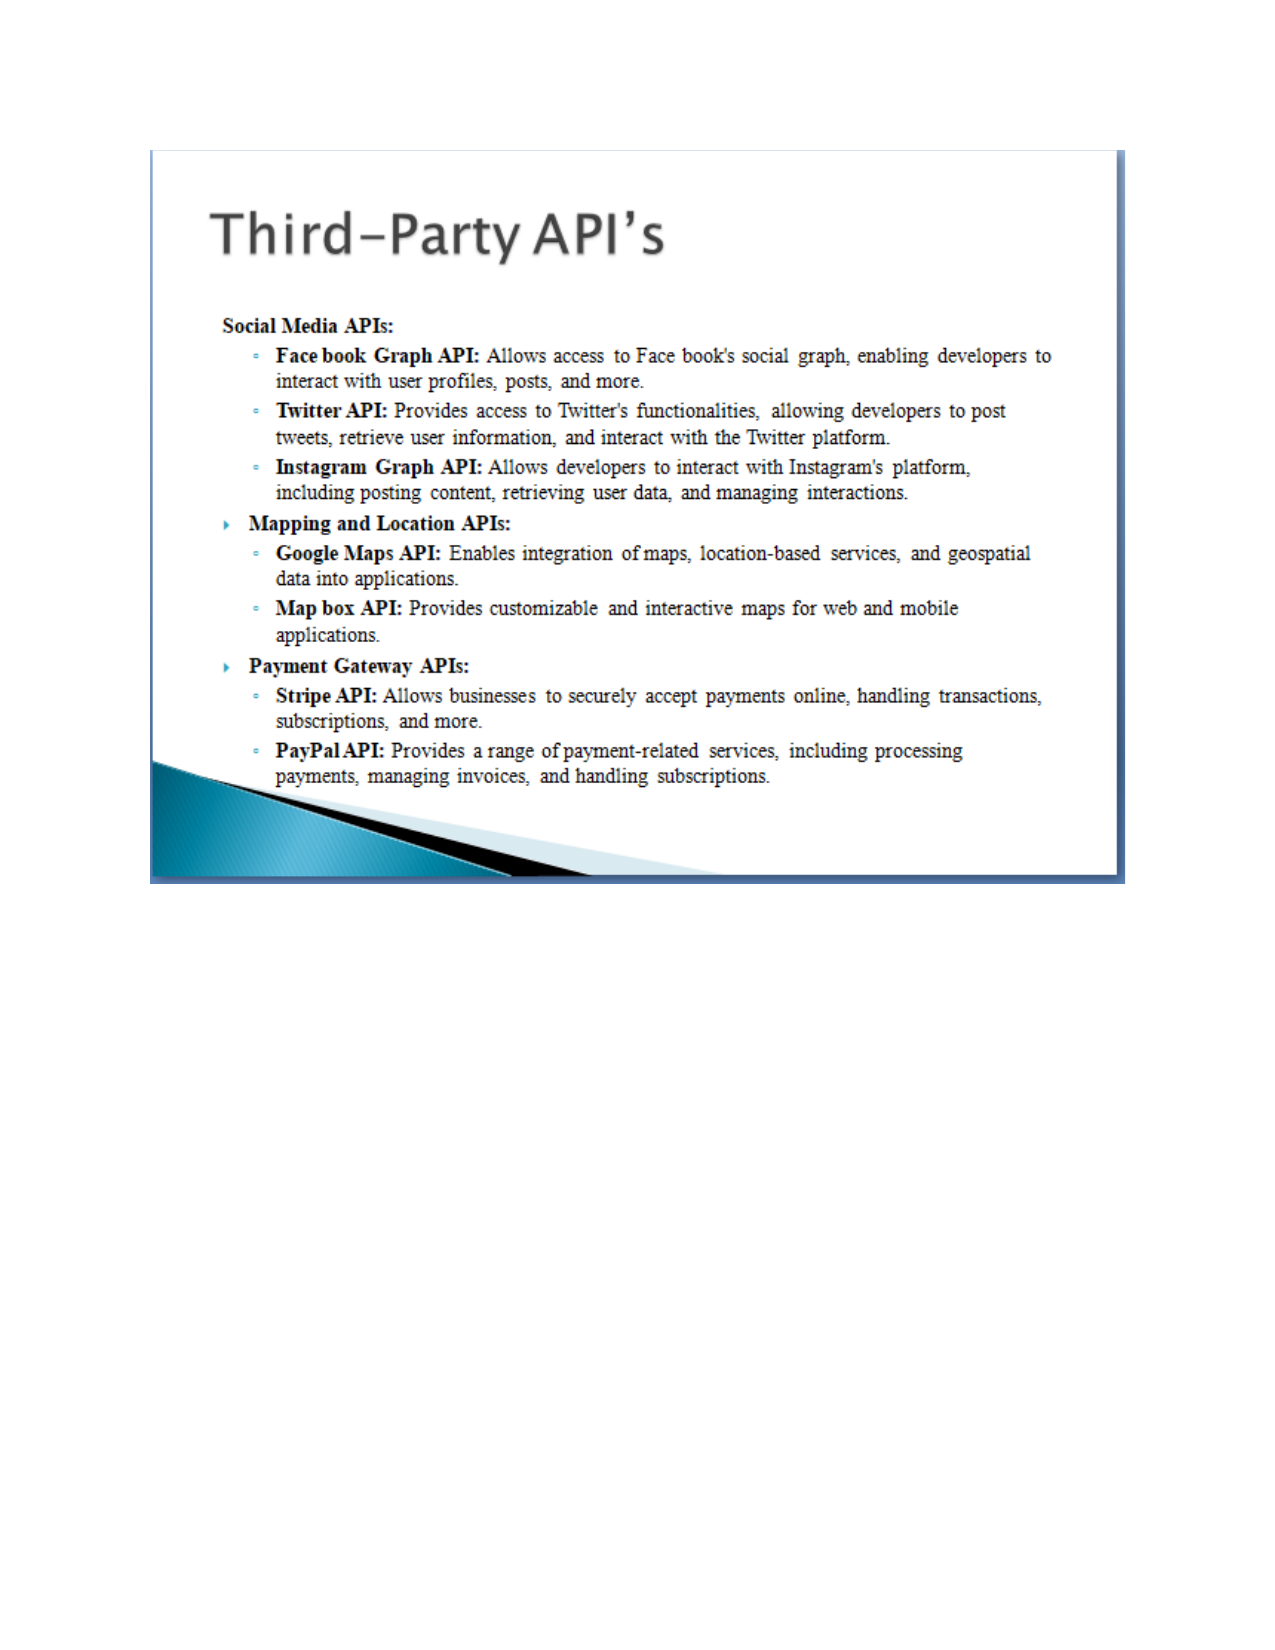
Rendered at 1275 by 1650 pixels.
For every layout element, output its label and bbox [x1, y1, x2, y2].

picture [150, 150, 1125, 884]
